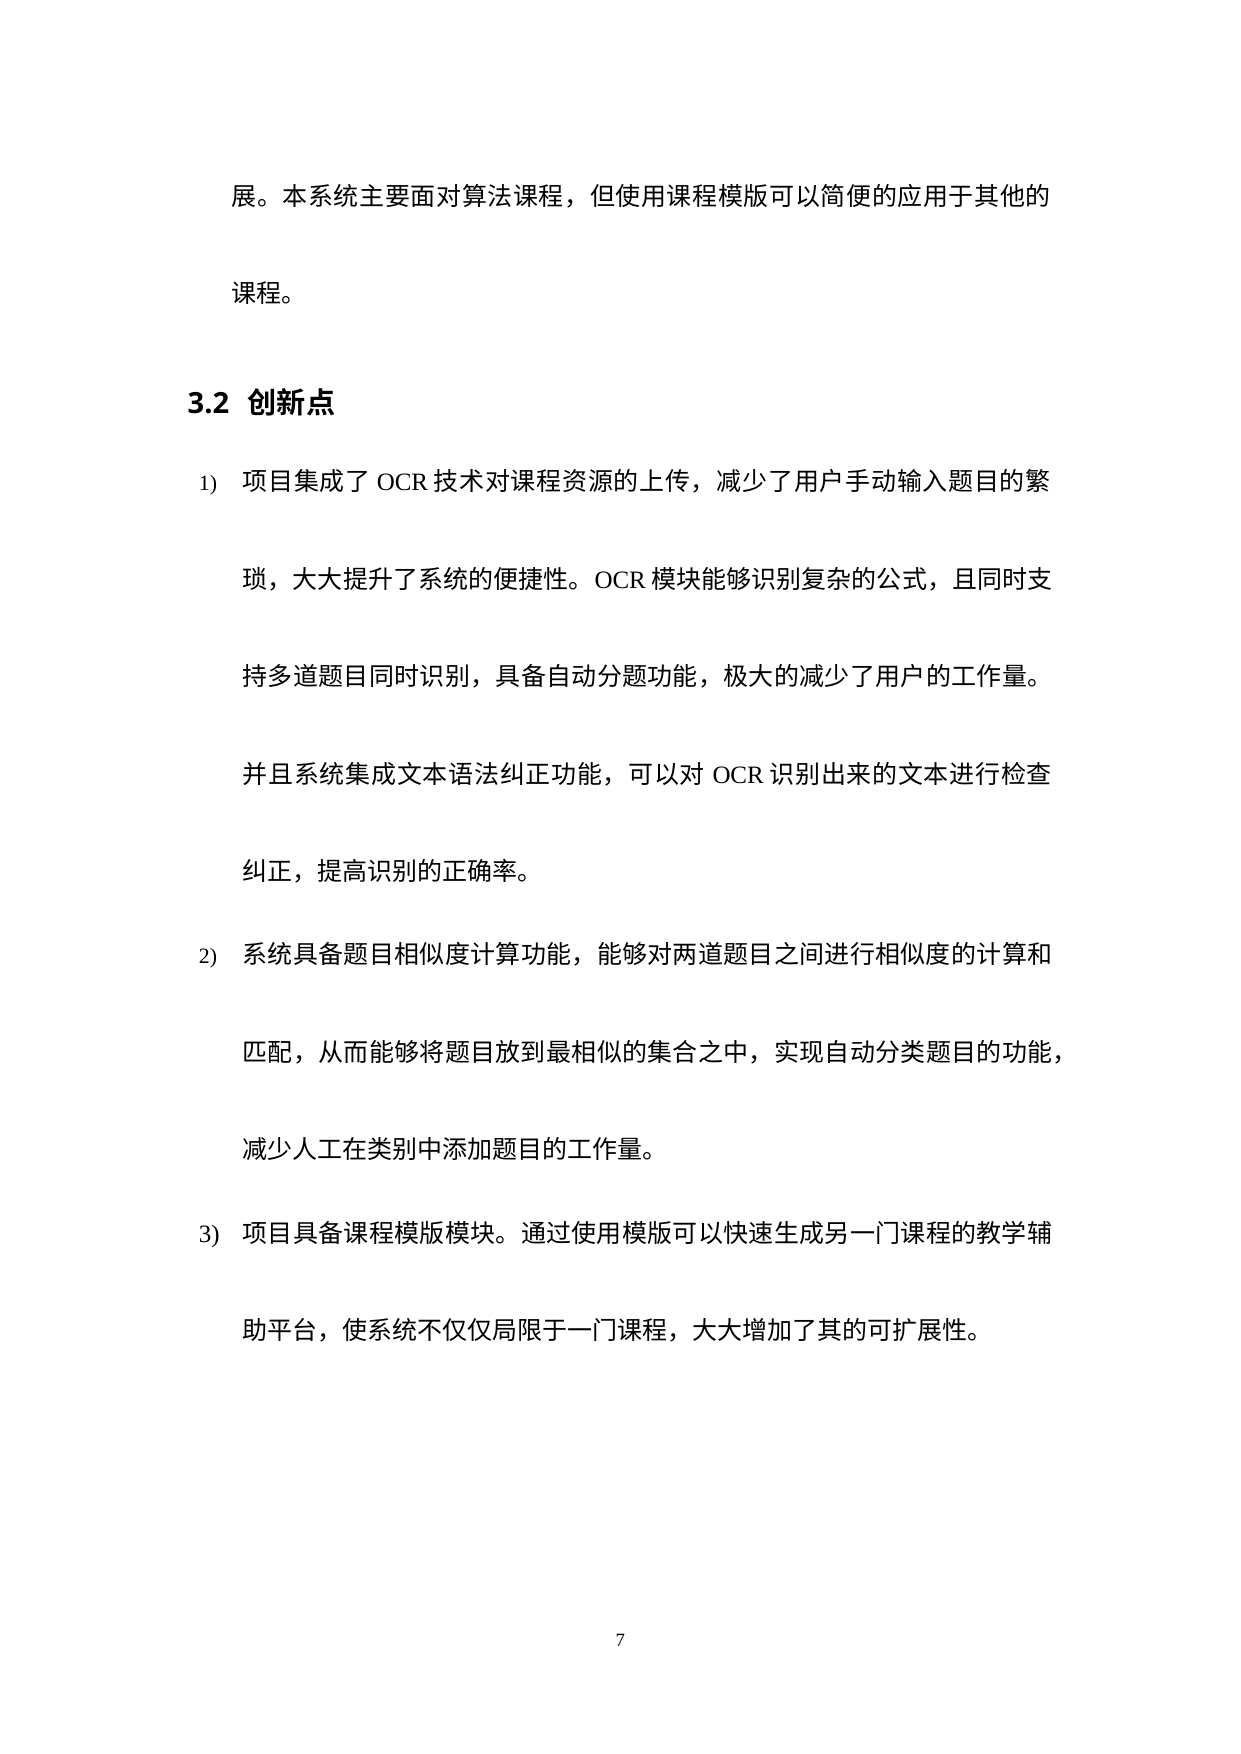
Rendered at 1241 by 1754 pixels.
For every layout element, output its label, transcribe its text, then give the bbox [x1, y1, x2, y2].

list 项目集成了OCR技术对课程资源的上传，减少了用户手动输入题目的繁琐，大大提升了系统的便捷性。OCR模块能够识别复杂的公式，且同时支持多道题目同时识别，具备自动分题功能，极大的减少了用户的工作量。并且系统集成文本语法纠正功能，可以对OCR识别出来的文本进行检查纠正，提高识别的正确率。 [199, 447, 1053, 902]
list 项目具备课程模版模块。通过使用模版可以快速生成另一门课程的教学辅助平台，使系统不仅仅局限于一门课程，大大增加了其的可扩展性。 [199, 1199, 1053, 1361]
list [187, 162, 1053, 324]
list 系统具备题目相似度计算功能，能够对两道题目之间进行相似度的计算和匹配，从而能够将题目放到最相似的集合之中，实现自动分类题目的功能，减少人工在类别中添加题目的工作量。 [199, 921, 1053, 1181]
subtitle 创新点 [187, 380, 1053, 422]
